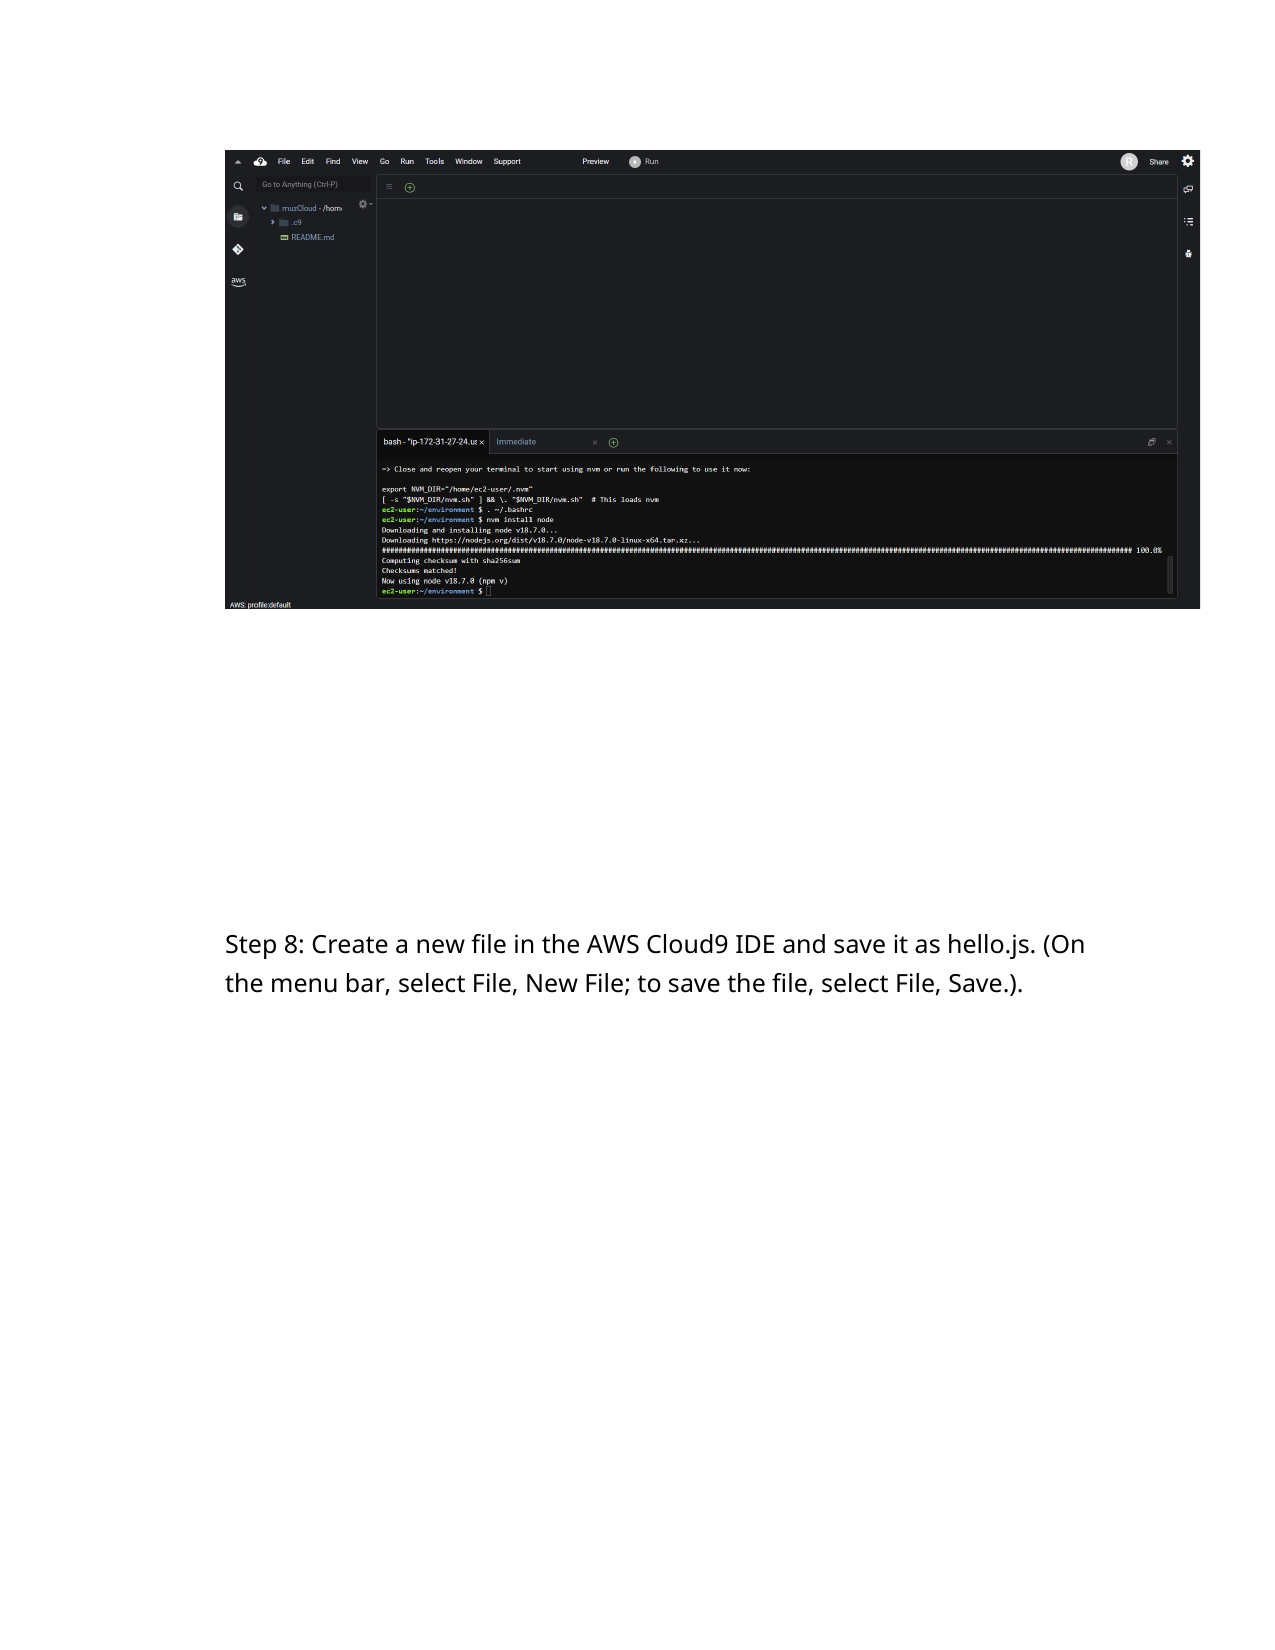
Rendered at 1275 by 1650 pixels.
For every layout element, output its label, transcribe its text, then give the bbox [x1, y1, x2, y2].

text Step 8: Create a new file in the AWS Cloud9 IDE and save it as hello.js. (On the menu bar, select File, New File; to save the file, select File, Save.). [225, 926, 1125, 999]
picture [225, 150, 1200, 609]
